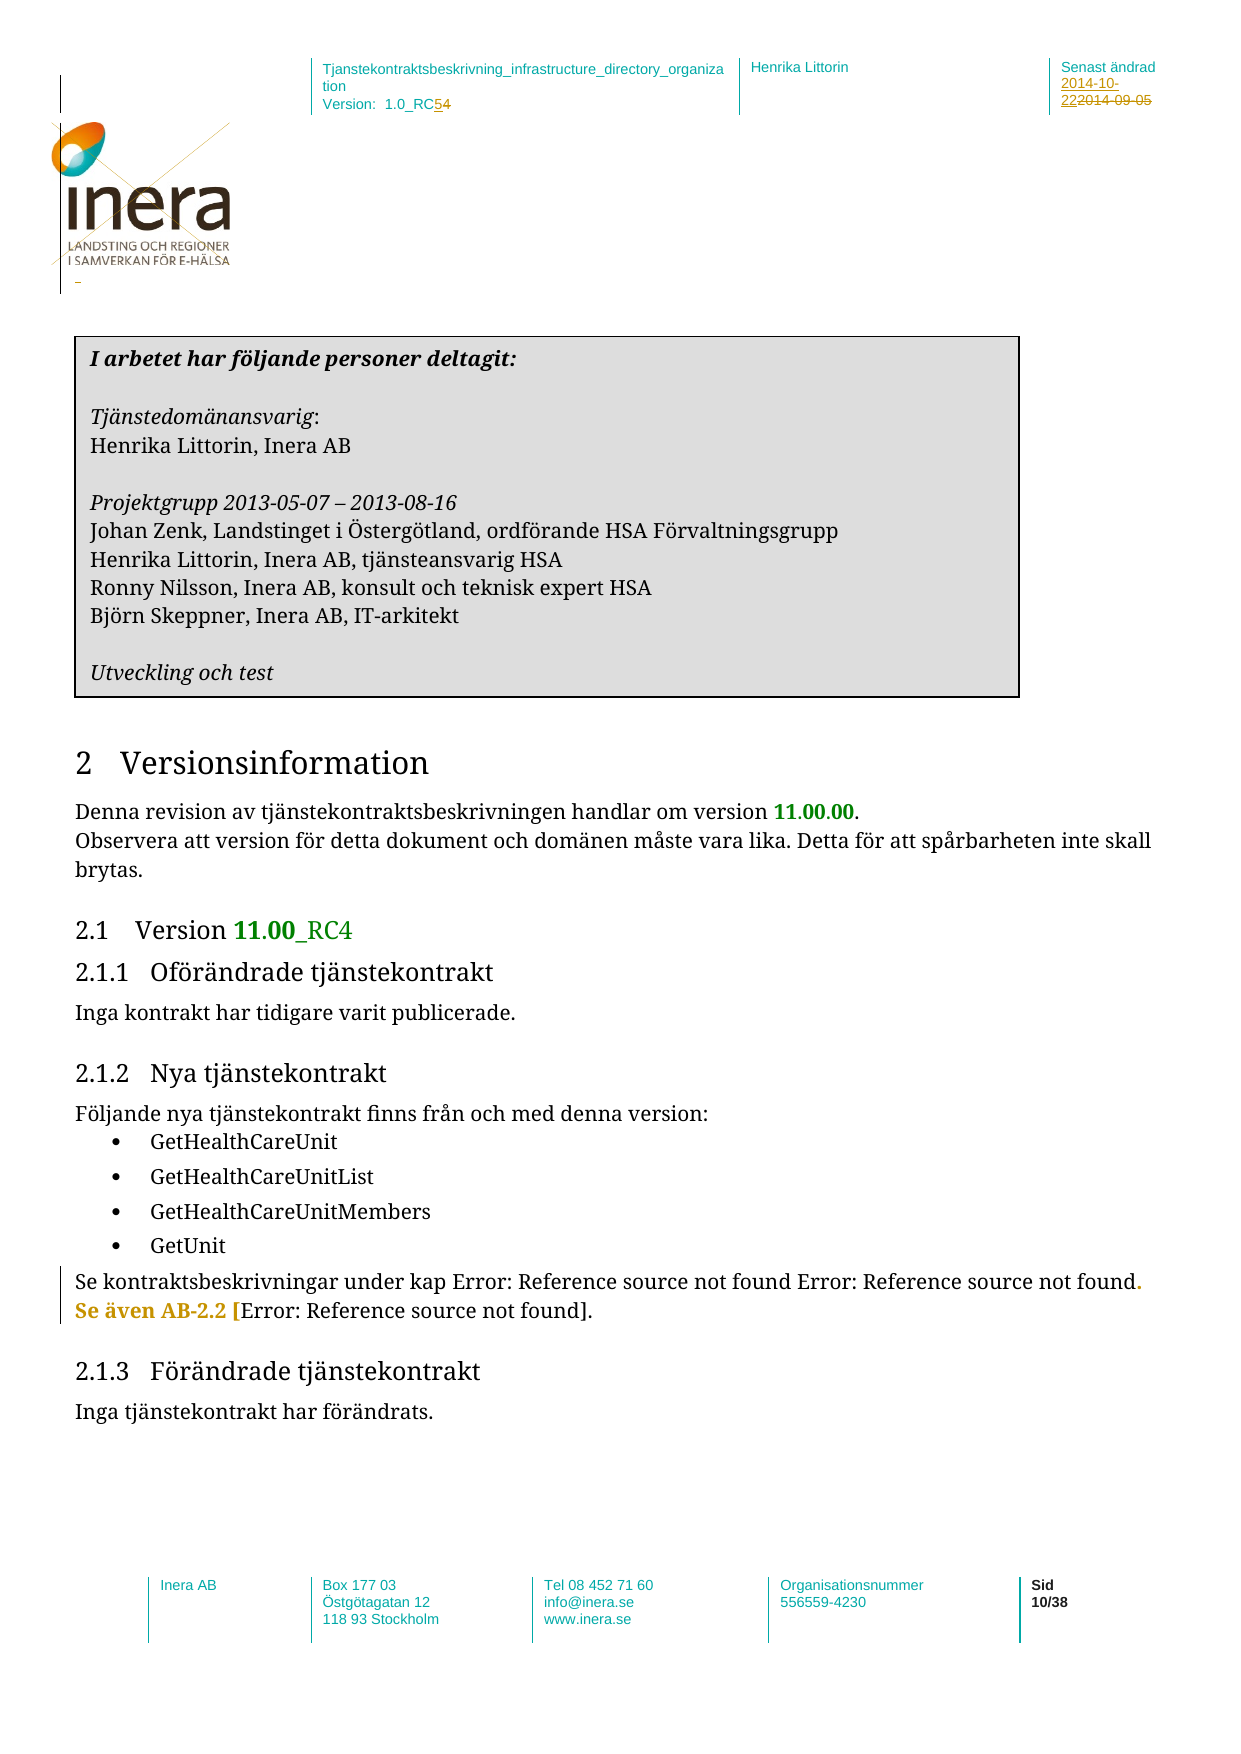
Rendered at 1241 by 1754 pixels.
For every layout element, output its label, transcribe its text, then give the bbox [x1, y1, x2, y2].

picture [51, 124, 60, 264]
text Observera att version för detta dokument och domänen måste vara lika. Detta för att spårbarheten inte skall brytas. [75, 825, 1165, 883]
list GetUnit [112, 1231, 1165, 1260]
subtitle Versionsinformation [75, 741, 1165, 783]
subtitle Förändrade tjänstekontrakt [75, 1354, 1165, 1388]
text Denna revision av tjänstekontraktsbeskrivningen handlar om version ... [75, 796, 1165, 825]
subtitle Nya tjänstekontrakt [75, 1056, 1165, 1090]
picture [142, 124, 230, 264]
text Se kontraktsbeskrivningar under kap . Se även AB-2.2 []. [75, 1266, 1165, 1324]
picture [53, 122, 60, 128]
picture [61, 122, 229, 193]
subtitle Version ._RC4 [75, 913, 1165, 947]
text Inga tjänstekontrakt har förändrats. [75, 1396, 1165, 1425]
picture [53, 259, 60, 265]
text Följande nya tjänstekontrakt finns från och med denna version: [75, 1098, 1165, 1127]
list GetHealthCareUnit [112, 1127, 1165, 1156]
picture [61, 195, 228, 265]
picture [61, 132, 139, 256]
subtitle Oförändrade tjänstekontrakt [75, 955, 1165, 989]
list GetHealthCareUnitMembers [112, 1197, 1165, 1225]
list GetHealthCareUnitList [112, 1162, 1165, 1191]
text Inga kontrakt har tidigare varit publicerade. [75, 997, 1165, 1027]
